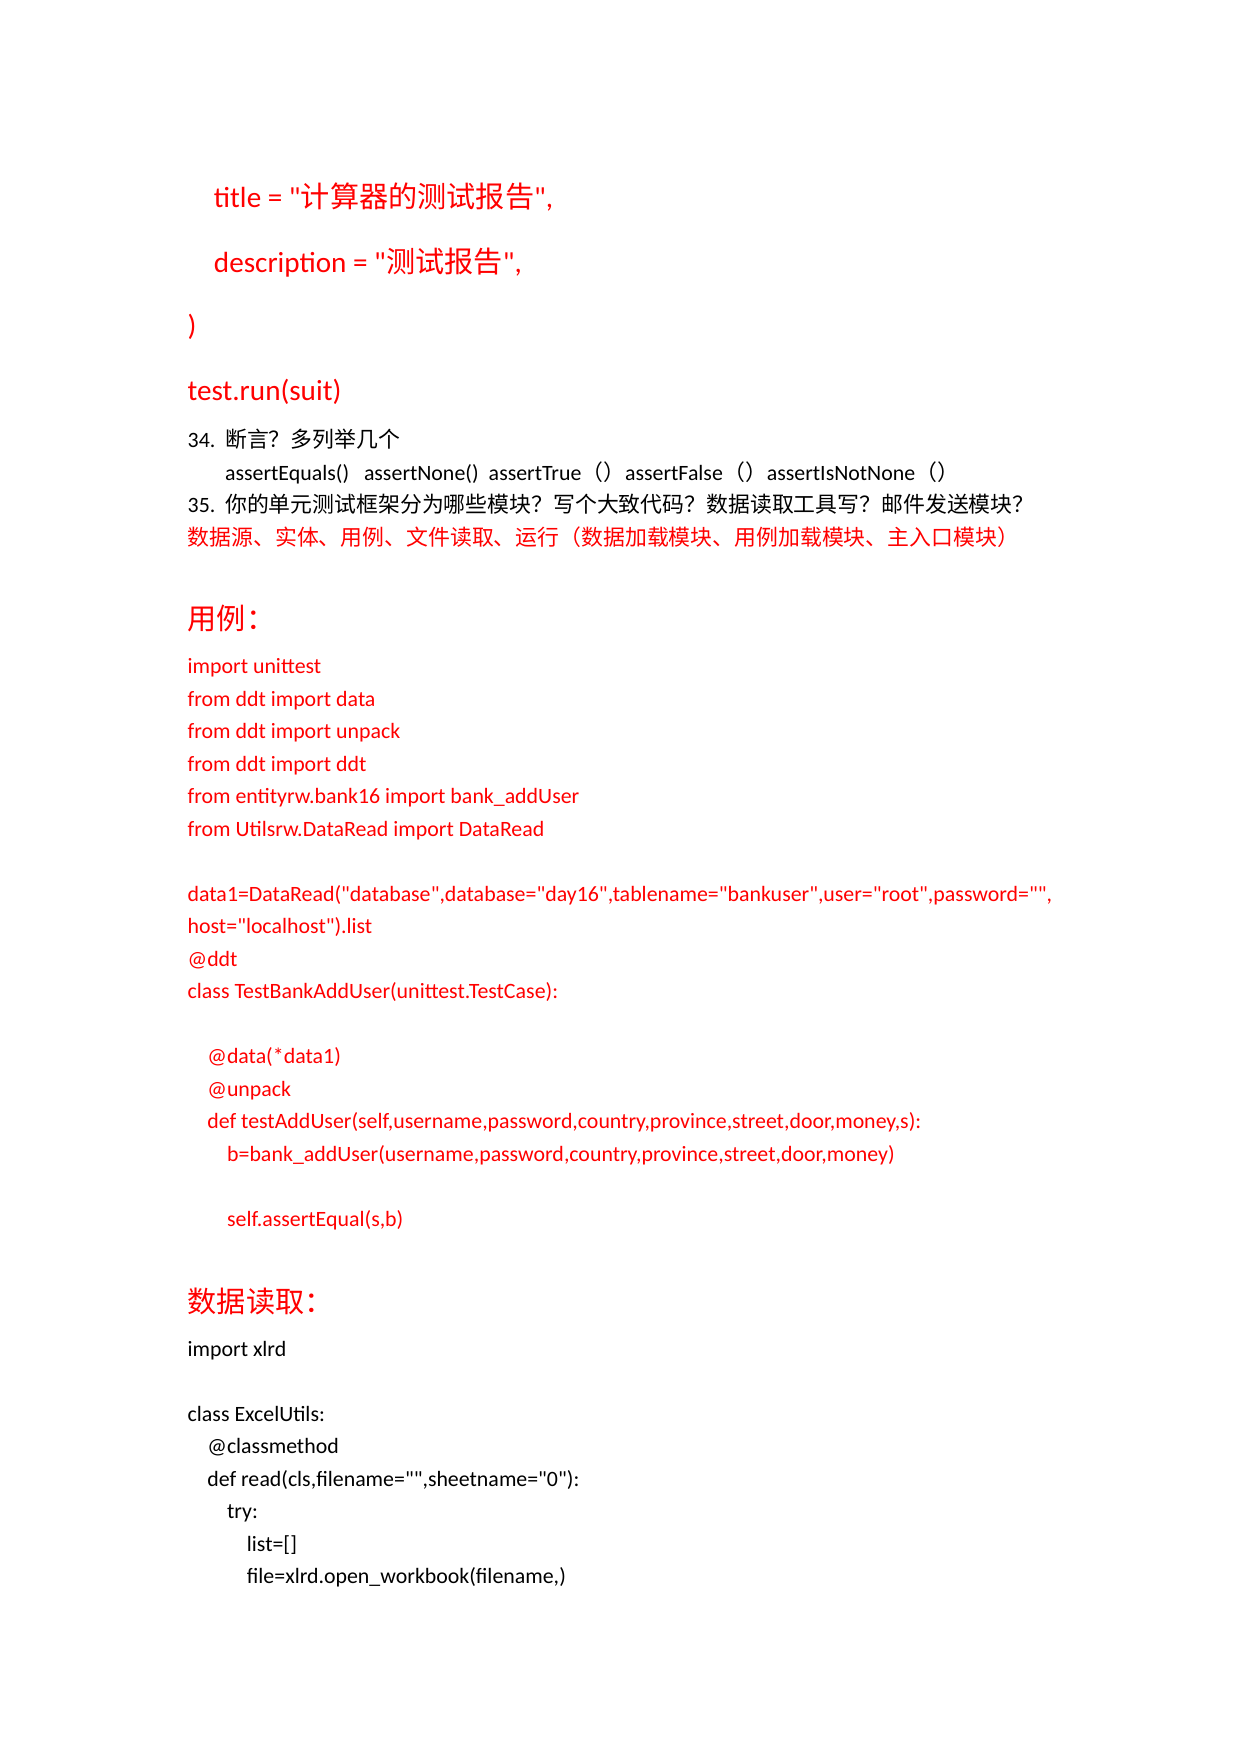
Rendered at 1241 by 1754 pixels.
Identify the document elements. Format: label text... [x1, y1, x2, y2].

list from ddt import unpack [187, 714, 1053, 747]
text list=[] [187, 1527, 1053, 1559]
list @ddt [187, 942, 1053, 974]
list class TestBankAddUser(unittest.TestCase): [187, 974, 1053, 1007]
list from ddt import data [187, 682, 1053, 714]
list from entityrw.bank16 import bank_addUser [187, 779, 1053, 812]
list 数据源、实体、用例、文件读取、运行（数据加载模块、用例加载模块、主入口模块） [187, 519, 1053, 552]
text @classmethod [187, 1429, 1053, 1462]
list test.run(suit) [187, 357, 1053, 422]
list data1=DataRead("database",database="day16",tablename="bankuser",user="root",password="",host="localhost").list [187, 877, 1053, 942]
list @unpack [187, 1072, 1053, 1104]
list title = "计算器的测试报告", [187, 162, 1053, 227]
text try: [187, 1494, 1053, 1527]
list 用例： [187, 584, 1053, 649]
list @data(*data1) [187, 1039, 1053, 1072]
list 你的单元测试框架分为哪些模块？写个大致代码？数据读取工具写？邮件发送模块？ [187, 487, 1053, 519]
list b=bank_addUser(username,password,country,province,street,door,money) [187, 1137, 1053, 1169]
text assertEquals() assertNone() assertTrue（）assertFalse（）assertIsNotNone（） [225, 454, 1053, 487]
text def read(cls,filename="",sheetname="0"): [187, 1462, 1053, 1494]
list 断言？多列举几个 [187, 422, 1053, 454]
list import unittest [187, 649, 1053, 682]
text class ExcelUtils: [187, 1397, 1053, 1429]
list from ddt import ddt [187, 747, 1053, 779]
list self.assertEqual(s,b) [187, 1202, 1053, 1234]
list from Utilsrw.DataRead import DataRead [187, 812, 1053, 844]
text import xlrd [187, 1332, 1053, 1364]
list 数据读取： [187, 1267, 1053, 1332]
list description = "测试报告", [187, 227, 1053, 292]
list def testAddUser(self,username,password,country,province,street,door,money,s): [187, 1104, 1053, 1137]
text file=xlrd.open_workbook(filename,) [187, 1559, 1053, 1592]
list ) [187, 292, 1053, 357]
